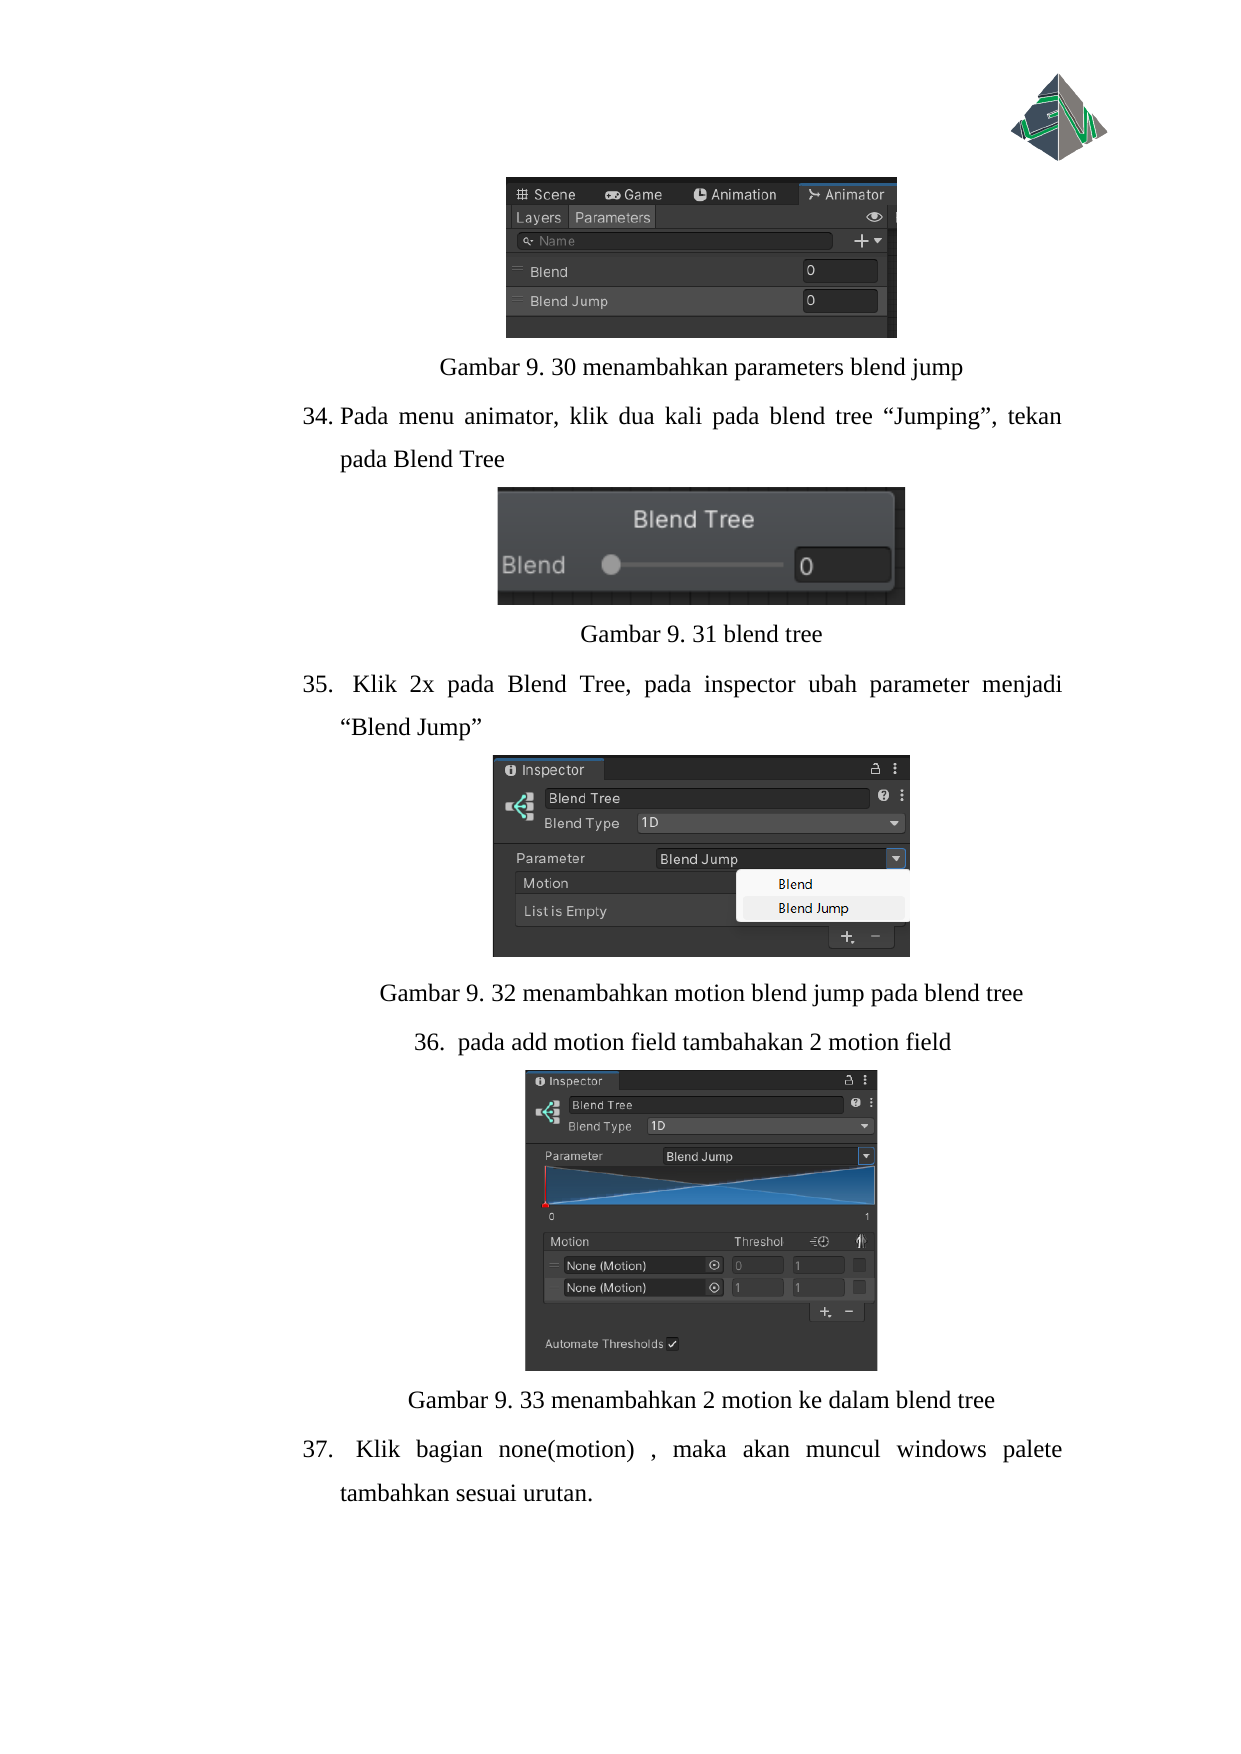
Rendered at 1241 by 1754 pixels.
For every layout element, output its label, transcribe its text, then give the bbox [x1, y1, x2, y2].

picture [1010, 73, 1108, 161]
text Gambar 9. 31 blend tree [340, 619, 1063, 648]
text Gambar 9. 33 menambahkan 2 motion ke dalam blend tree [340, 1385, 1063, 1414]
list Pada menu animator, klik dua kali pada blend tree “Jumping”, tekan pada Blend Tree [302, 401, 1063, 473]
picture [525, 1070, 878, 1371]
list Klik bagian none(motion) , maka akan muncul windows palete tambahkan sesuai urutan. [302, 1434, 1063, 1506]
picture [506, 177, 897, 338]
text Gambar 9. 32 menambahkan motion blend jump pada blend tree [340, 978, 1063, 1007]
text Gambar 9. 30 menambahkan parameters blend jump [340, 352, 1063, 381]
picture [492, 755, 910, 957]
picture [497, 487, 906, 605]
list Klik 2x pada Blend Tree, pada inspector ubah parameter menjadi “Blend Jump” [302, 669, 1063, 741]
